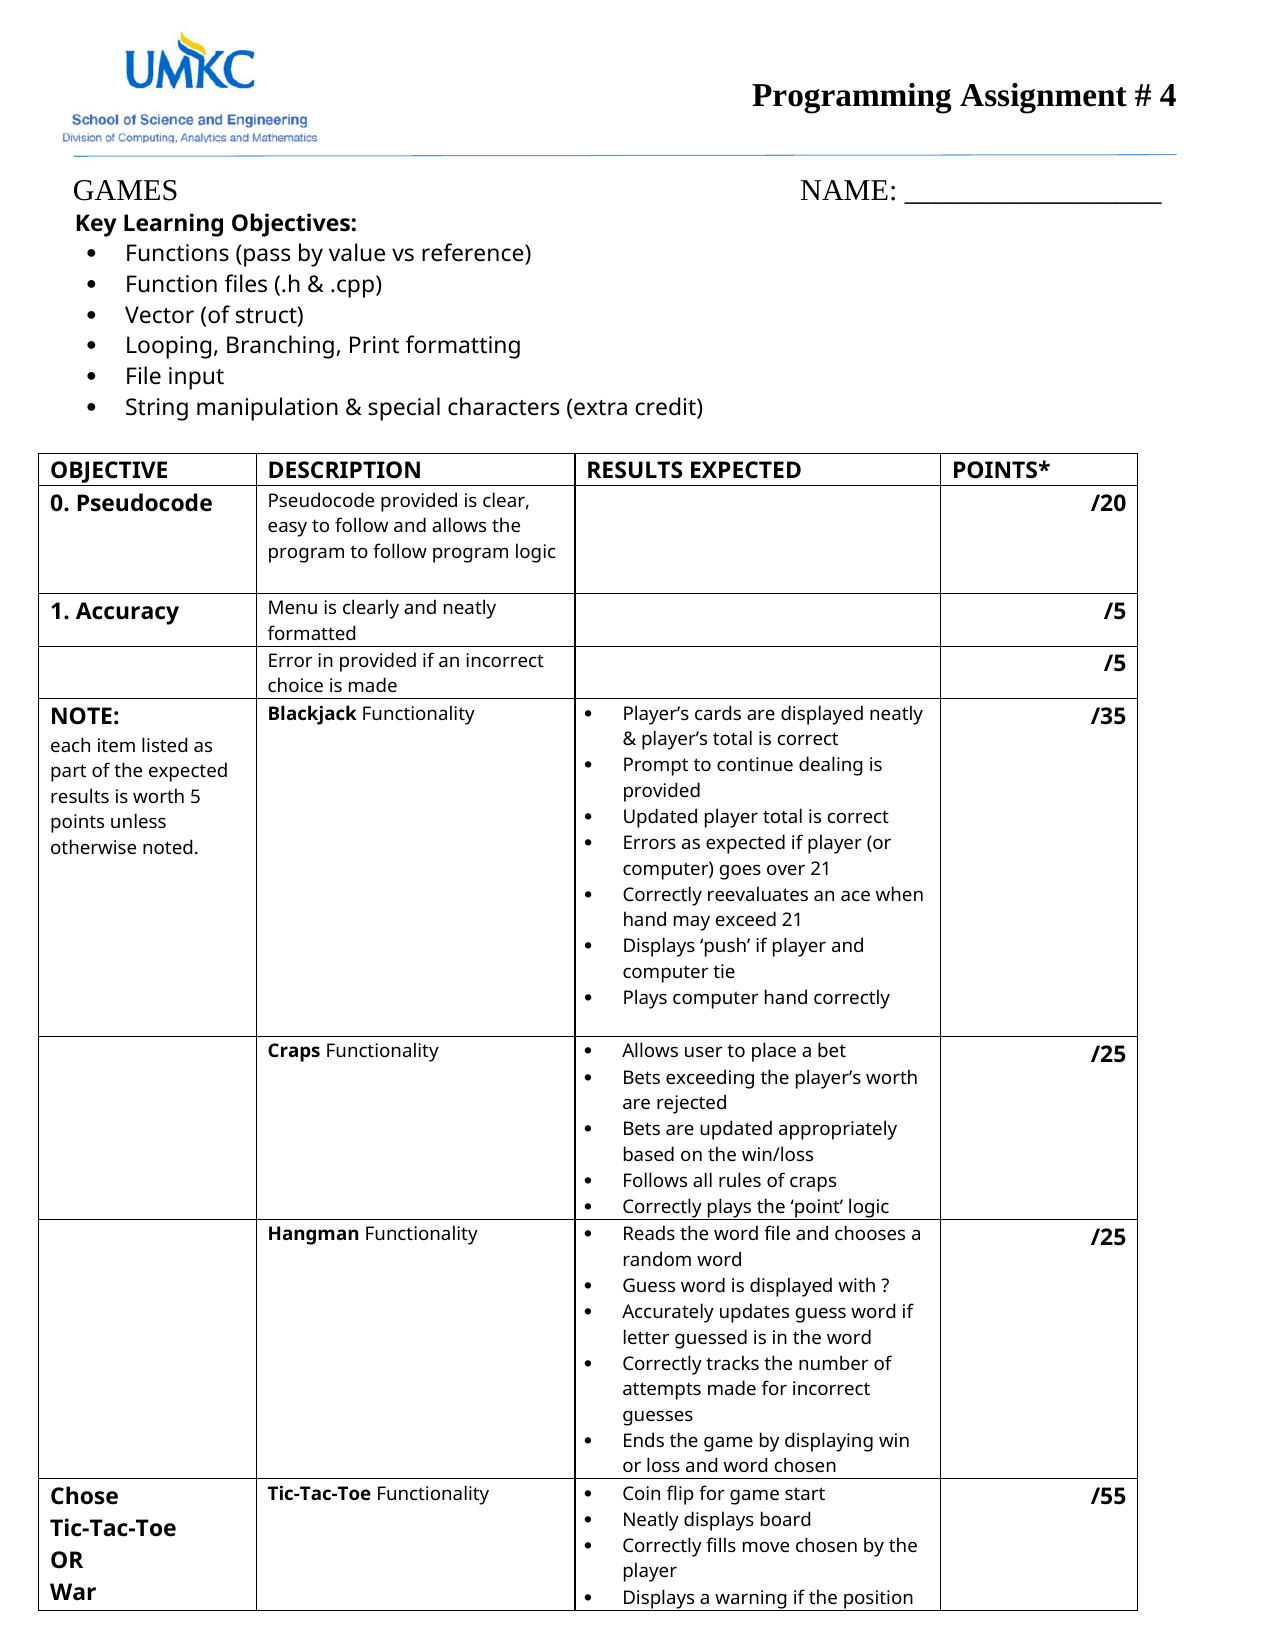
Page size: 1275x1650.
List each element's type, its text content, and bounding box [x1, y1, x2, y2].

list String manipulation & special characters (extra credit) [87, 390, 1200, 421]
table_cell Tic-Tac-Toe Functionality [257, 1479, 574, 1609]
table_cell Allows user to place a bet Bets exceeding the player’s worth are rejected Bets are updated appropriately based on the win/loss Follows all rules of craps Correctly plays the ‘point’ logic [576, 1037, 940, 1219]
list File input [87, 360, 1200, 390]
table_cell Player’s cards are displayed neatly & player’s total is correct Prompt to continue dealing is provided Updated player total is correct Errors as expected if player (or computer) goes over 21 Correctly reevaluates an ace when hand may exceed 21 Displays ‘push’ if player and computer tie Plays computer hand correctly [576, 699, 940, 1036]
table_cell Reads the word file and chooses a random word Guess word is displayed with ? Accurately updates guess word if letter guessed is in the word Correctly tracks the number of attempts made for incorrect guesses Ends the game by displaying win or loss and word chosen [576, 1220, 940, 1478]
table_cell Error in provided if an incorrect choice is made [257, 647, 574, 698]
list Functions (pass by value vs reference) [87, 237, 1200, 268]
table_cell [39, 1037, 256, 1219]
table_cell Menu is clearly and neatly formatted [257, 594, 574, 646]
table_cell Craps Functionality [257, 1037, 574, 1219]
table_cell NOTE: each item listed as part of the expected results is worth 5 points unless otherwise noted. [39, 699, 256, 1036]
table_cell /5 [941, 594, 1137, 646]
table_cell [39, 1220, 256, 1478]
text Key Learning Objectives: [69, 207, 1200, 237]
table_cell Pseudocode provided is clear, easy to follow and allows the program to follow program logic [257, 486, 574, 593]
table_cell Chose Tic-Tac-Toe OR War [39, 1479, 256, 1609]
table_cell Hangman Functionality [257, 1220, 574, 1478]
list Vector (of struct) [87, 298, 1200, 329]
table_cell /55 [941, 1479, 1137, 1609]
table_cell [576, 594, 940, 646]
picture [50, 26, 325, 142]
table_header DESCRIPTION [257, 454, 574, 485]
table_cell /35 [941, 699, 1137, 1036]
table_cell 0. Pseudocode [39, 486, 256, 593]
table_cell [576, 647, 940, 698]
table_cell /25 [941, 1220, 1137, 1478]
table_header RESULTS EXPECTED [576, 454, 940, 485]
table_cell /20 [941, 486, 1137, 593]
table_cell /5 [941, 647, 1137, 698]
table_header POINTS* [941, 454, 1137, 485]
table_cell Blackjack Functionality [257, 699, 574, 1036]
list Function files (.h & .cpp) [87, 268, 1200, 298]
table_cell 1. Accuracy [39, 594, 256, 646]
list Looping, Branching, Print formatting [87, 329, 1200, 360]
table_cell [39, 647, 256, 698]
table_header OBJECTIVE [39, 454, 256, 485]
table_cell /25 [941, 1037, 1137, 1219]
table_cell [576, 486, 940, 593]
text GAMES NAME: _________________ [50, 172, 1202, 207]
